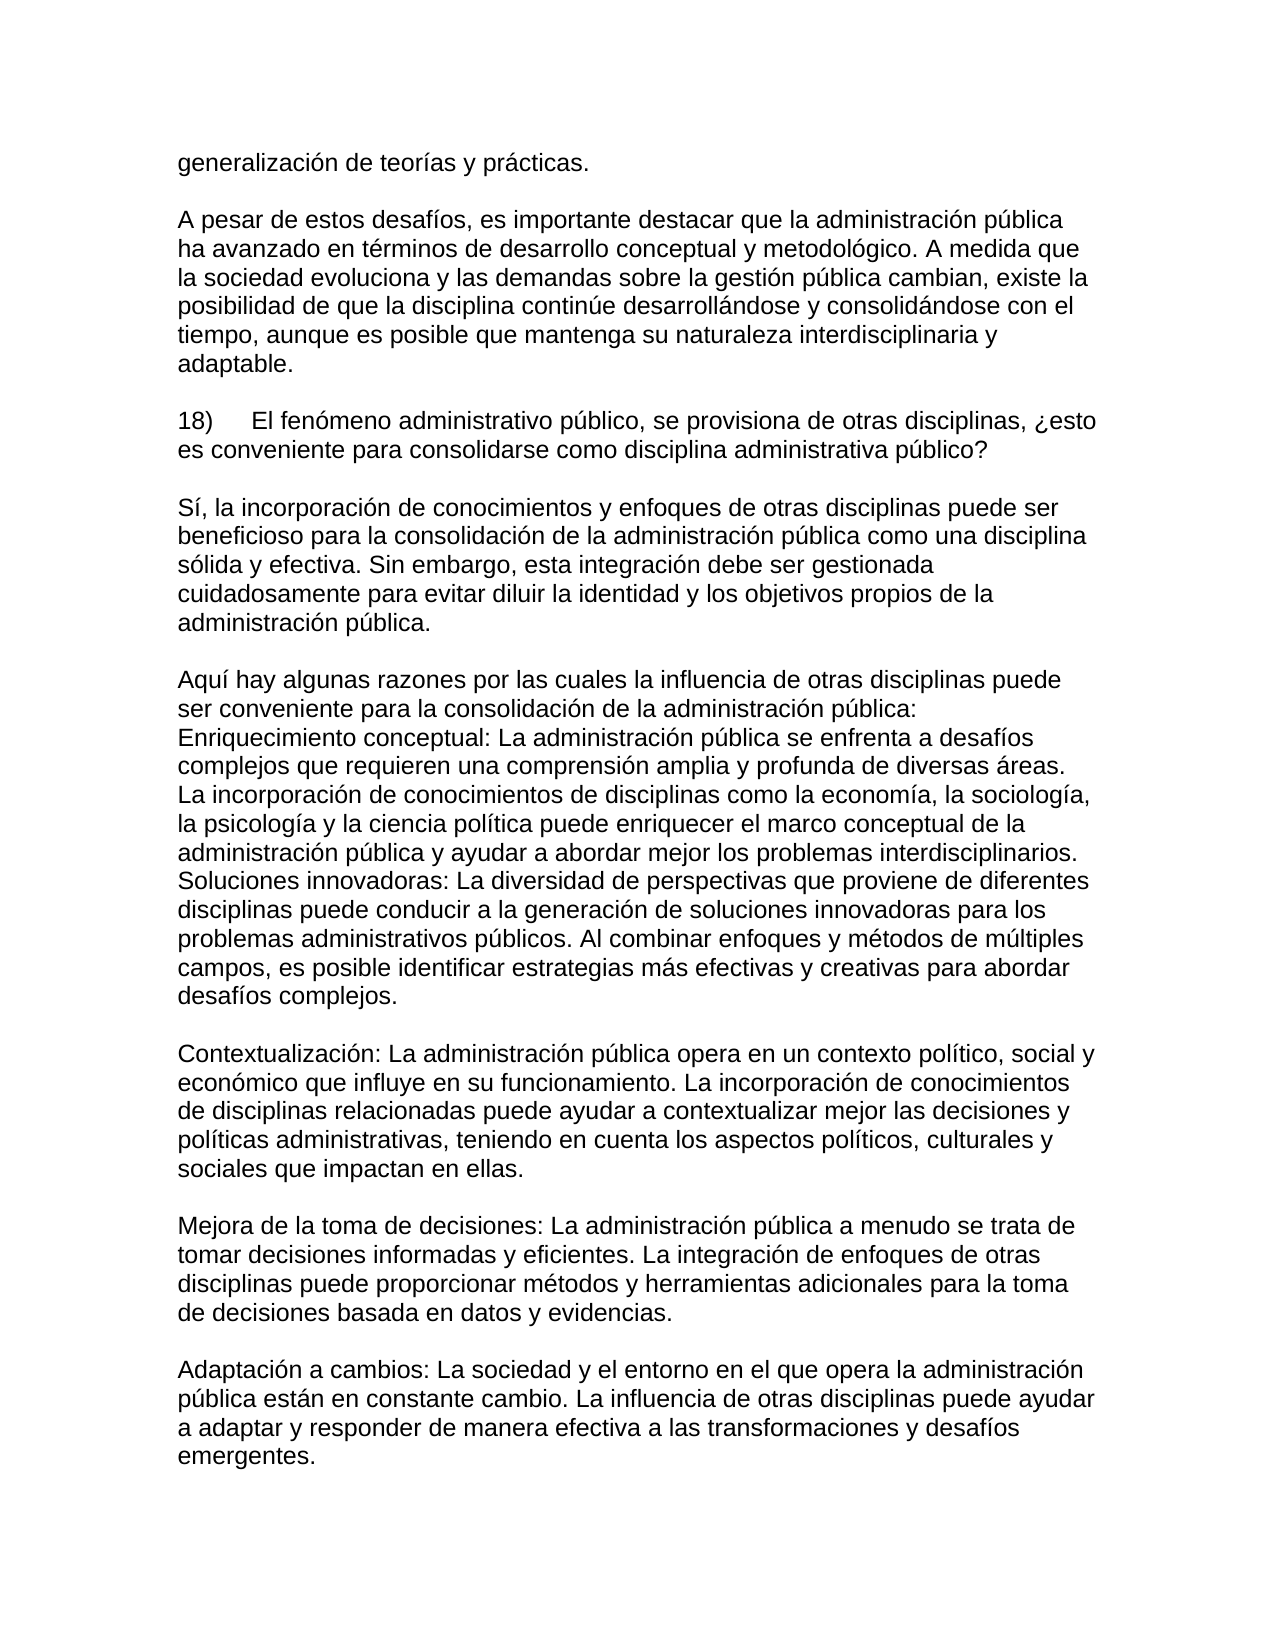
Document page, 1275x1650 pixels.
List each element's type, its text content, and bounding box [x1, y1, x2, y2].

text Enriquecimiento conceptual: La administración pública se enfrenta a desafíos complejos que requieren una comprensión amplia y profunda de diversas áreas. La incorporación de conocimientos de disciplinas como la economía, la sociología, la psicología y la ciencia política puede enriquecer el marco conceptual de la administración pública y ayudar a abordar mejor los problemas interdisciplinarios. [177, 723, 1098, 866]
text A pesar de estos desafíos, es importante destacar que la administración pública ha avanzado en términos de desarrollo conceptual y metodológico. A medida que la sociedad evoluciona y las demandas sobre la gestión pública cambian, existe la posibilidad de que la disciplina continúe desarrollándose y consolidándose con el tiempo, aunque es posible que mantenga su naturaleza interdisciplinaria y adaptable. [177, 205, 1098, 378]
text Mejora de la toma de decisiones: La administración pública a menudo se trata de tomar decisiones informadas y eficientes. La integración de enfoques de otras disciplinas puede proporcionar métodos y herramientas adicionales para la toma de decisiones basada en datos y evidencias. [177, 1211, 1098, 1326]
text Adaptación a cambios: La sociedad y el entorno en el que opera la administración pública están en constante cambio. La influencia de otras disciplinas puede ayudar a adaptar y responder de manera efectiva a las transformaciones y desafíos emergentes. [177, 1355, 1098, 1470]
text Soluciones innovadoras: La diversidad de perspectivas que proviene de diferentes disciplinas puede conducir a la generación de soluciones innovadoras para los problemas administrativos públicos. Al combinar enfoques y métodos de múltiples campos, es posible identificar estrategias más efectivas y creativas para abordar desafíos complejos. [177, 866, 1098, 1010]
text Contextualización: La administración pública opera en un contexto político, social y económico que influye en su funcionamiento. La incorporación de conocimientos de disciplinas relacionadas puede ayudar a contextualizar mejor las decisiones y políticas administrativas, teniendo en cuenta los aspectos políticos, culturales y sociales que impactan en ellas. [177, 1039, 1098, 1183]
text Aquí hay algunas razones por las cuales la influencia de otras disciplinas puede ser conveniente para la consolidación de la administración pública: [177, 665, 1098, 723]
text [177, 148, 1098, 176]
text 18) El fenómeno administrativo público, se provisiona de otras disciplinas, ¿esto es conveniente para consolidarse como disciplina administrativa público? [177, 406, 1098, 464]
text Sí, la incorporación de conocimientos y enfoques de otras disciplinas puede ser beneficioso para la consolidación de la administración pública como una disciplina sólida y efectiva. Sin embargo, esta integración debe ser gestionada cuidadosamente para evitar diluir la identidad y los objetivos propios de la administración pública. [177, 493, 1098, 636]
